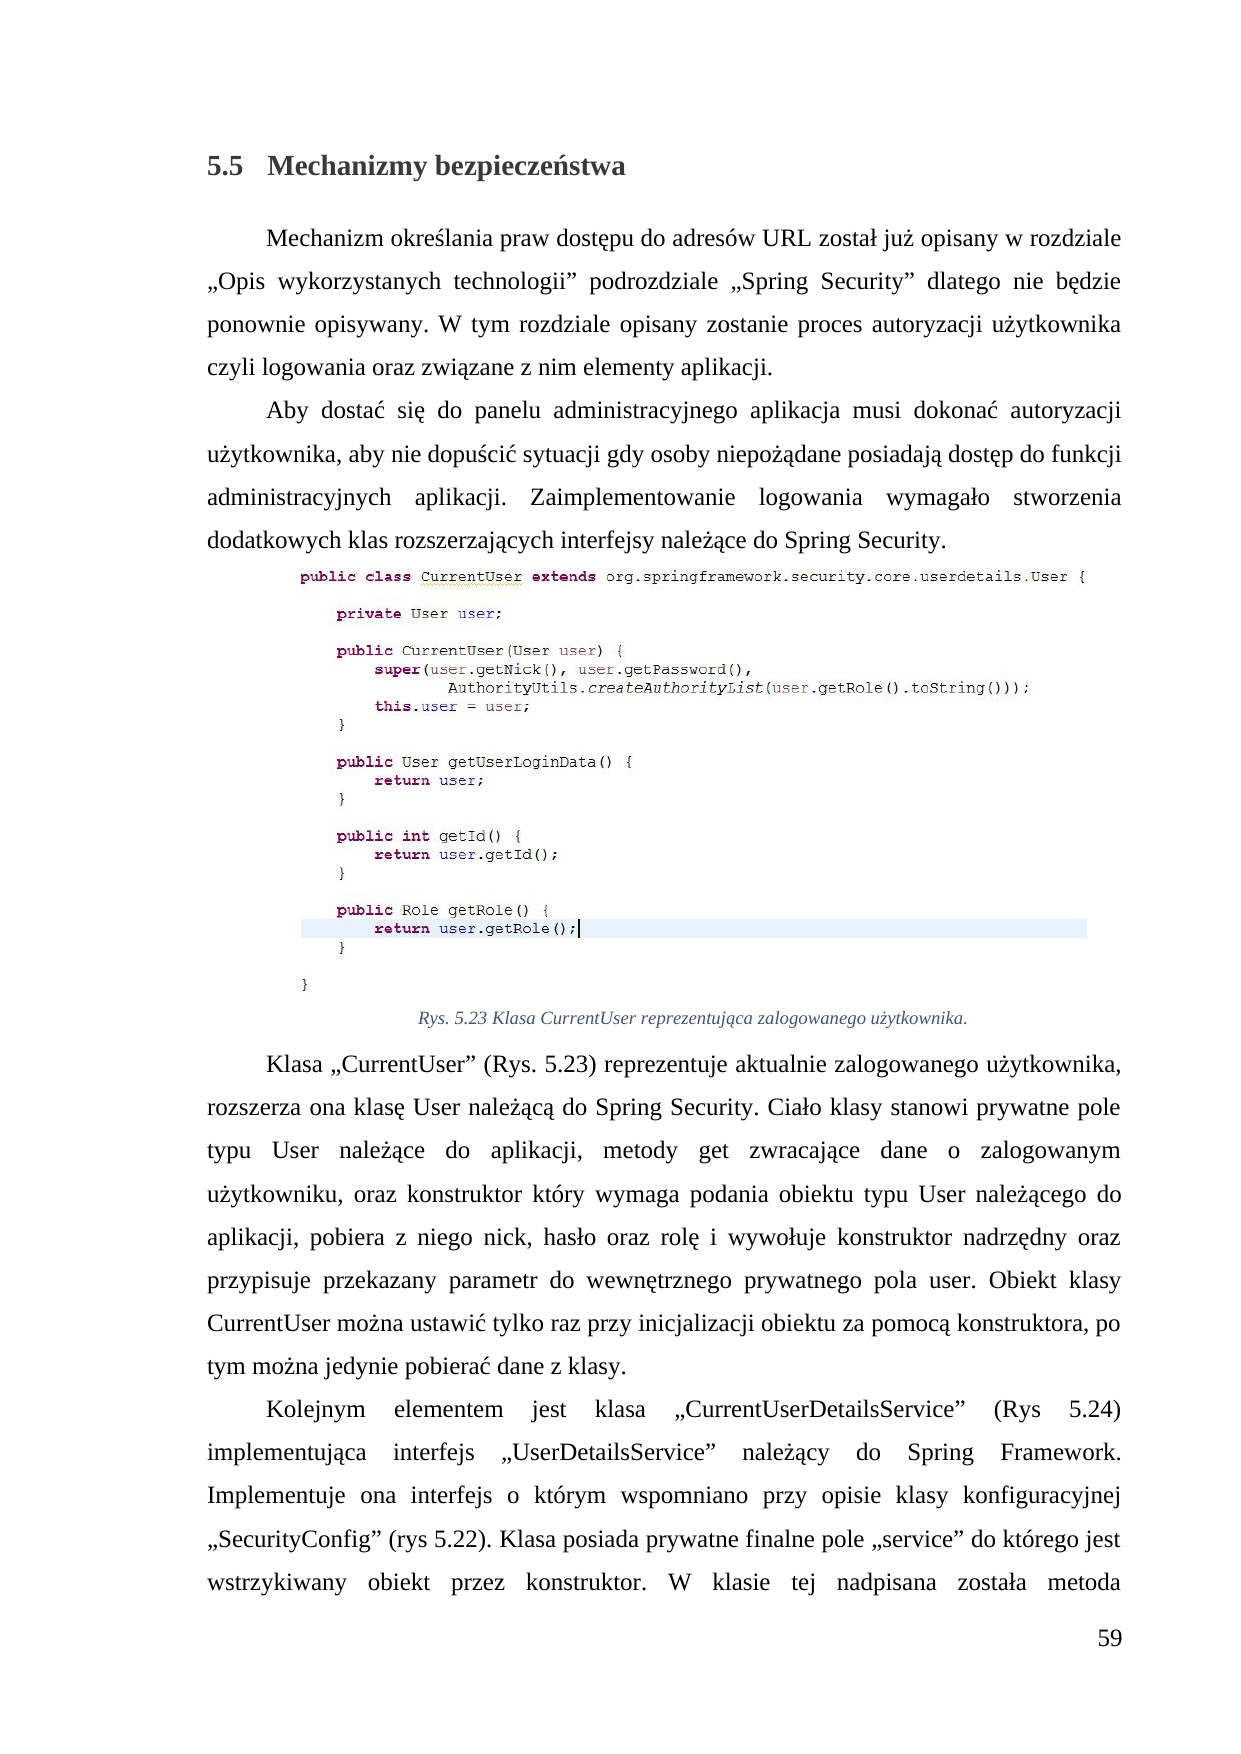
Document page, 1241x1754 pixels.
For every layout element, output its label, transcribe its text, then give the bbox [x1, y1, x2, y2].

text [207, 1394, 1122, 1596]
text Aby dostać się do panelu administracyjnego aplikacja musi dokonać autoryzacji użytkownika, aby nie dopuścić sytuacji gdy osoby niepożądane posiadają dostęp do funkcji administracyjnych aplikacji. Zaimplementowanie logowania wymagało stworzenia dodatkowych klas rozszerzających interfejsy należące do Spring Security. [207, 396, 1122, 554]
picture [300, 568, 1088, 993]
text Klasa „CurrentUser” (Rys. 5.23) reprezentuje aktualnie zalogowanego użytkownika, rozszerza ona klasę User należącą do Spring Security. Ciało klasy stanowi prywatne pole typu User należące do aplikacji, metody get zwracające dane o zalogowanym użytkowniku, oraz konstruktor który wymaga podania obiektu typu User należącego do aplikacji, pobiera z niego nick, hasło oraz rolę i wywołuje konstruktor nadrzędny oraz przypisuje przekazany parametr do wewnętrznego prywatnego pola user. Obiekt klasy CurrentUser można ustawić tylko raz przy inicjalizacji obiektu za pomocą konstruktora, po tym można jedynie pobierać dane z klasy. [207, 1049, 1122, 1380]
text Mechanizm określania praw dostępu do adresów URL został już opisany w rozdziale „Opis wykorzystanych technologii” podrozdziale „Spring Security” dlatego nie będzie ponownie opisywany. W tym rozdziale opisany zostanie proces autoryzacji użytkownika czyli logowania oraz związane z nim elementy aplikacji. [207, 223, 1122, 381]
subtitle Mechanizmy bezpieczeństwa [207, 148, 1122, 181]
